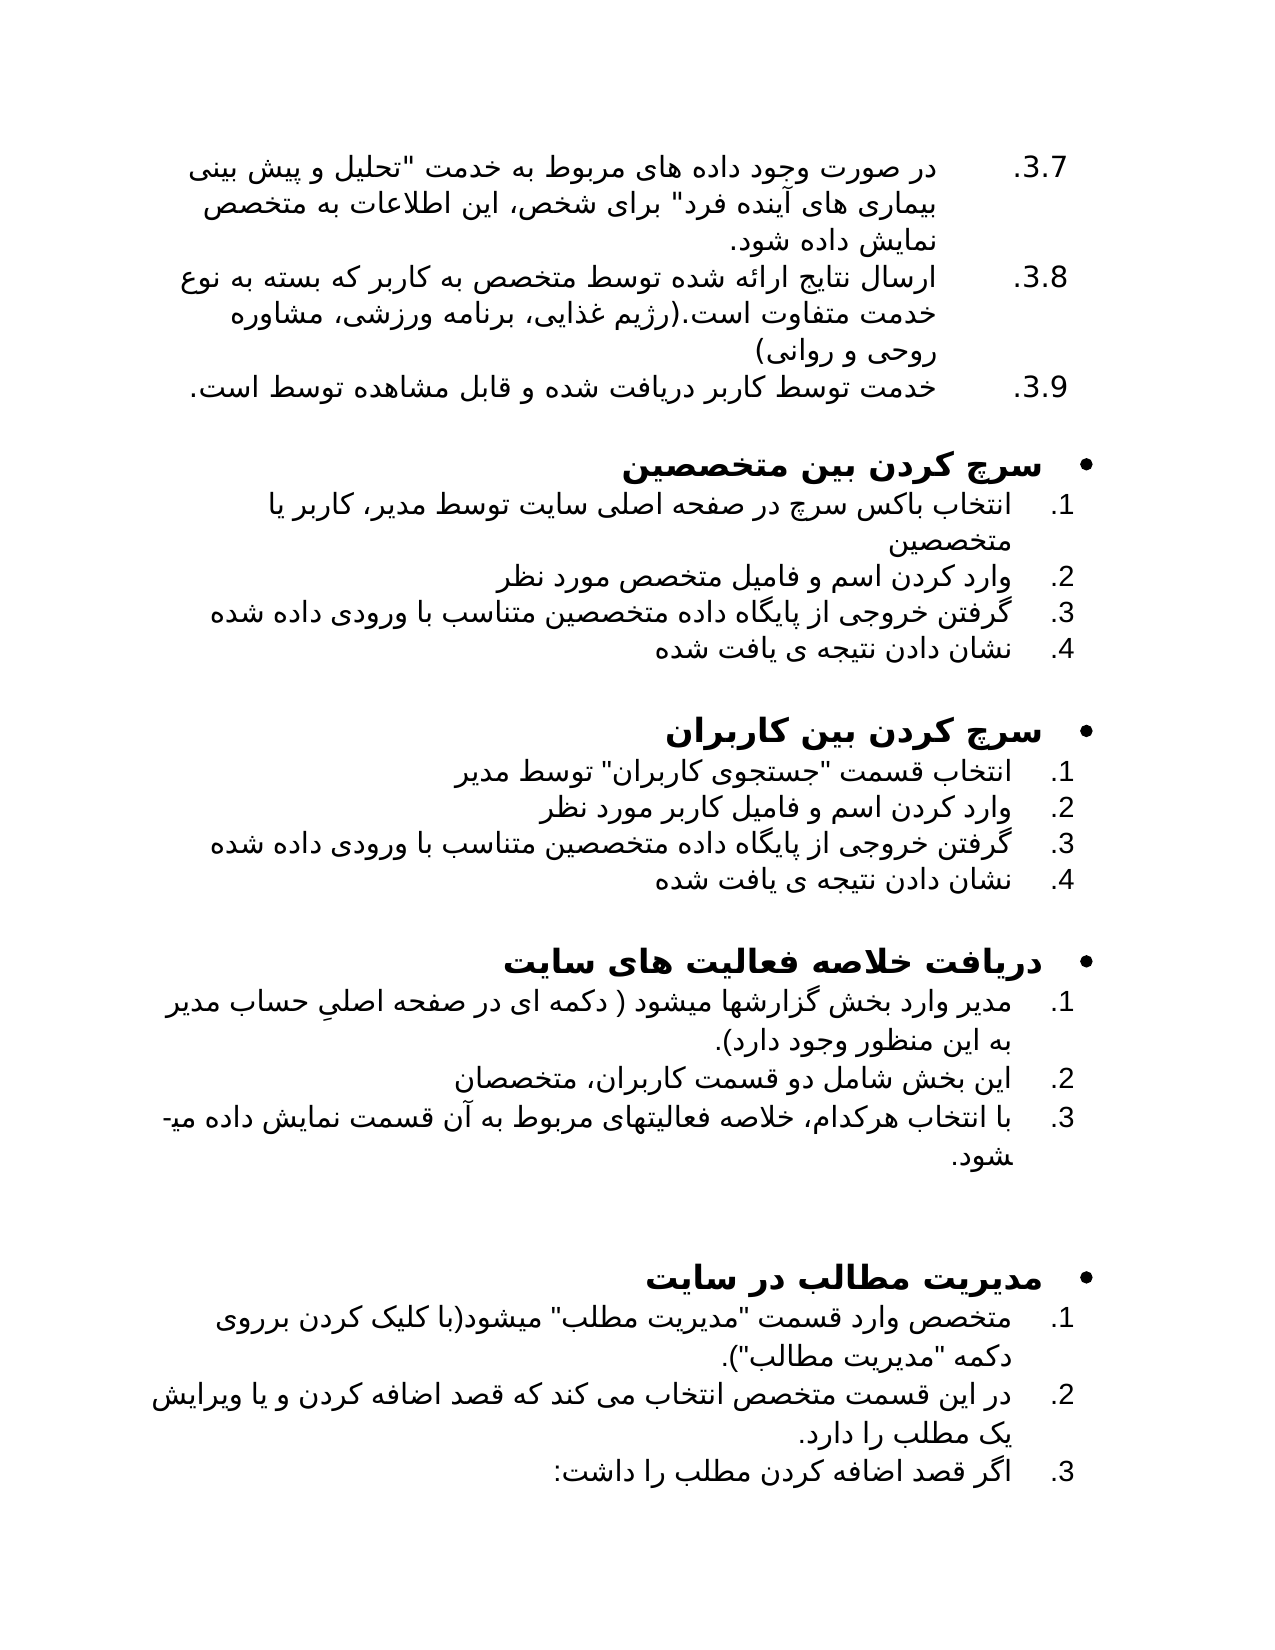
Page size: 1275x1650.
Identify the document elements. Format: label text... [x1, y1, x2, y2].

list ارسال نتایج ارائه شده توسط متخصص به کاربر که بسته به نوع خدمت متفاوت است.(رژیم غذایی، برنامه ورزشی، مشاوره روحی و روانی) [150, 260, 1012, 367]
list انتخاب باکس سرچ در صفحه اصلی سایت توسط مدیر، کاربر یا متخصصین [150, 487, 1050, 557]
list خدمت توسط کاربر دریافت شده و قابل مشاهده توسط است. [150, 370, 1012, 404]
list با انتخاب هرکدام، خلاصه فعالیتهای مربوط به آن قسمت نمایش داده میشود. [150, 1099, 1050, 1172]
list سرچ کردن بین کاربران [150, 712, 1081, 751]
list وارد کردن اسم و فامیل کاربر مورد نظر [150, 790, 1050, 823]
list نشان دادن نتیجه ی یافت شده [150, 632, 1050, 665]
list دریافت خلاصه فعالیت های سایت [150, 942, 1081, 981]
list گرفتن خروجی از پایگاه داده متخصصین متناسب با ورودی داده شده [150, 826, 1050, 859]
list نشان دادن نتیجه ی یافت شده [150, 862, 1050, 896]
list وارد کردن اسم و فامیل متخصص مورد نظر [150, 559, 1050, 593]
list سرچ کردن بین متخصصین [150, 445, 1081, 484]
list مدیر وارد بخش گزارشها میشود ( دکمه ای در صفحه اصلیِ حساب مدیر به این منظور وجود دارد). [150, 984, 1050, 1056]
list در این قسمت متخصص انتخاب می کند که قصد اضافه کردن و یا ویرایش یک مطلب را دارد. [150, 1377, 1050, 1449]
list این بخش شامل دو قسمت کاربران، متخصصان [150, 1061, 1050, 1094]
list انتخاب قسمت "جستجوی کاربران" توسط مدیر [150, 753, 1050, 787]
list گرفتن خروجی از پایگاه داده متخصصین متناسب با ورودی داده شده [150, 595, 1050, 629]
list اگر قصد اضافه کردن مطلب را داشت: [150, 1454, 1050, 1488]
list مدیریت مطالب در سایت [150, 1258, 1081, 1297]
list در صورت وجود داده های مربوط به خدمت "تحلیل و پیش بینی بیماری های آینده فرد" برای شخص، این اطلاعات به متخصص نمایش داده شود. [150, 150, 1012, 257]
list متخصص وارد قسمت "مدیریت مطلب" میشود(با کلیک کردن برروی دکمه "مدیریت مطالب"). [150, 1300, 1050, 1372]
